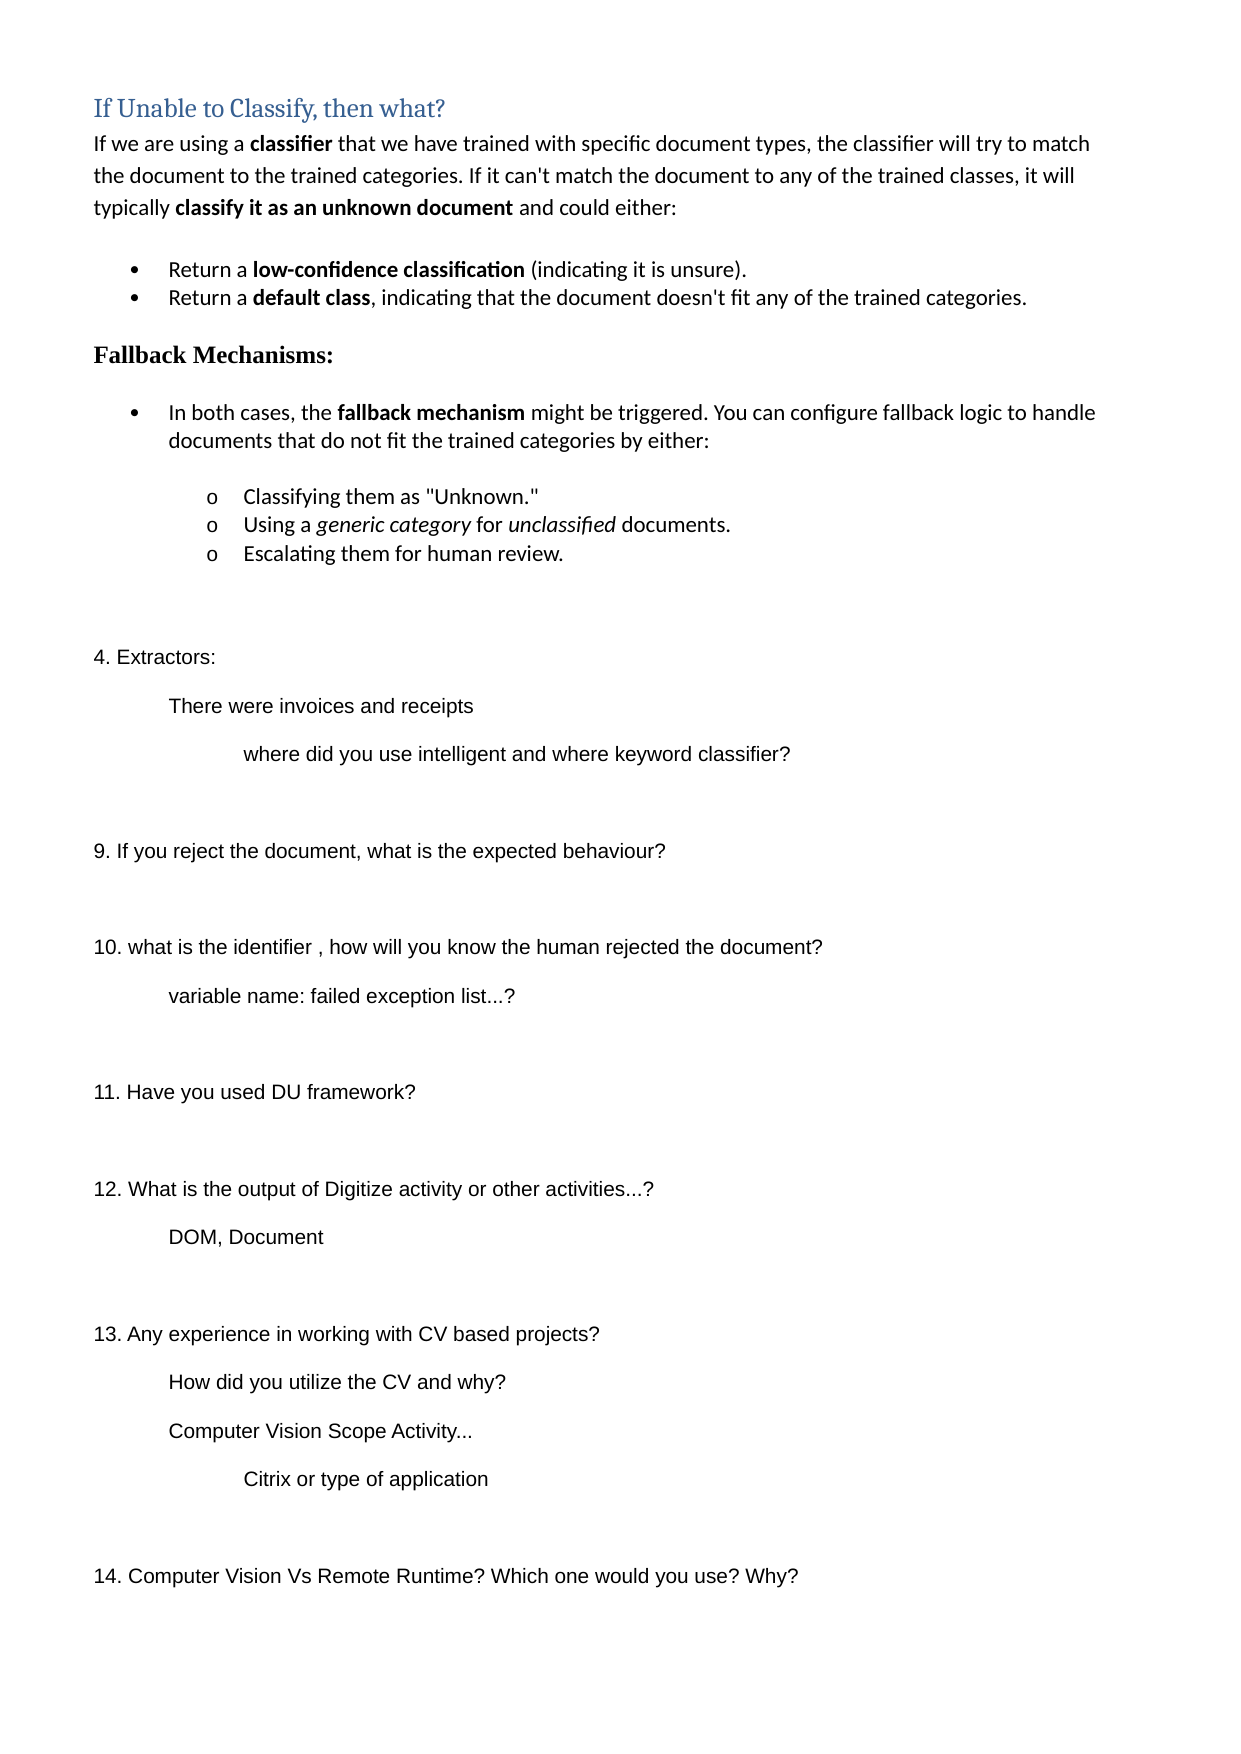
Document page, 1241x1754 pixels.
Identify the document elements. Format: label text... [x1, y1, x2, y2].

subtitle If Unable to Classify, then what? [93, 93, 1122, 124]
text 13. Any experience in working with CV based projects? [93, 1322, 1122, 1346]
text variable name: failed exception list...? [93, 983, 1122, 1007]
text Fallback Mechanisms: [93, 340, 1122, 369]
text 11. Have you used DU framework? [93, 1080, 1122, 1104]
list Using a generic category for unclassified documents. [206, 511, 1122, 539]
list Return a low-confidence classification (indicating it is unsure). [131, 255, 1122, 283]
text 12. What is the output of Digitize activity or other activities...? [93, 1177, 1122, 1201]
text Citrix or type of application [93, 1467, 1122, 1491]
text 14. Computer Vision Vs Remote Runtime? Which one would you use? Why? [93, 1563, 1122, 1587]
text DOM, Document [93, 1225, 1122, 1249]
text 4. Extractors: [93, 645, 1122, 669]
list Escalating them for human review. [206, 539, 1122, 568]
text Computer Vision Scope Activity... [93, 1418, 1122, 1442]
text where did you use intelligent and where keyword classifier? [93, 742, 1122, 766]
list Return a default class, indicating that the document doesn't fit any of the trained categories. [131, 283, 1122, 311]
text 9. If you reject the document, what is the expected behaviour? [93, 838, 1122, 862]
list In both cases, the fallback mechanism might be triggered. You can configure fallback logic to handle documents that do not fit the trained categories by either: [131, 398, 1122, 482]
text 10. what is the identifier , how will you know the human rejected the document? [93, 935, 1122, 959]
text There were invoices and receipts [93, 693, 1122, 717]
list Classifying them as "Unknown." [206, 482, 1122, 511]
text How did you utilize the CV and why? [93, 1370, 1122, 1394]
text If we are using a classifier that we have trained with specific document types, the classifier will try to match the document to the trained categories. If it can't match the document to any of the trained classes, it will typically classify it as an unknown document and could either: [93, 129, 1122, 221]
